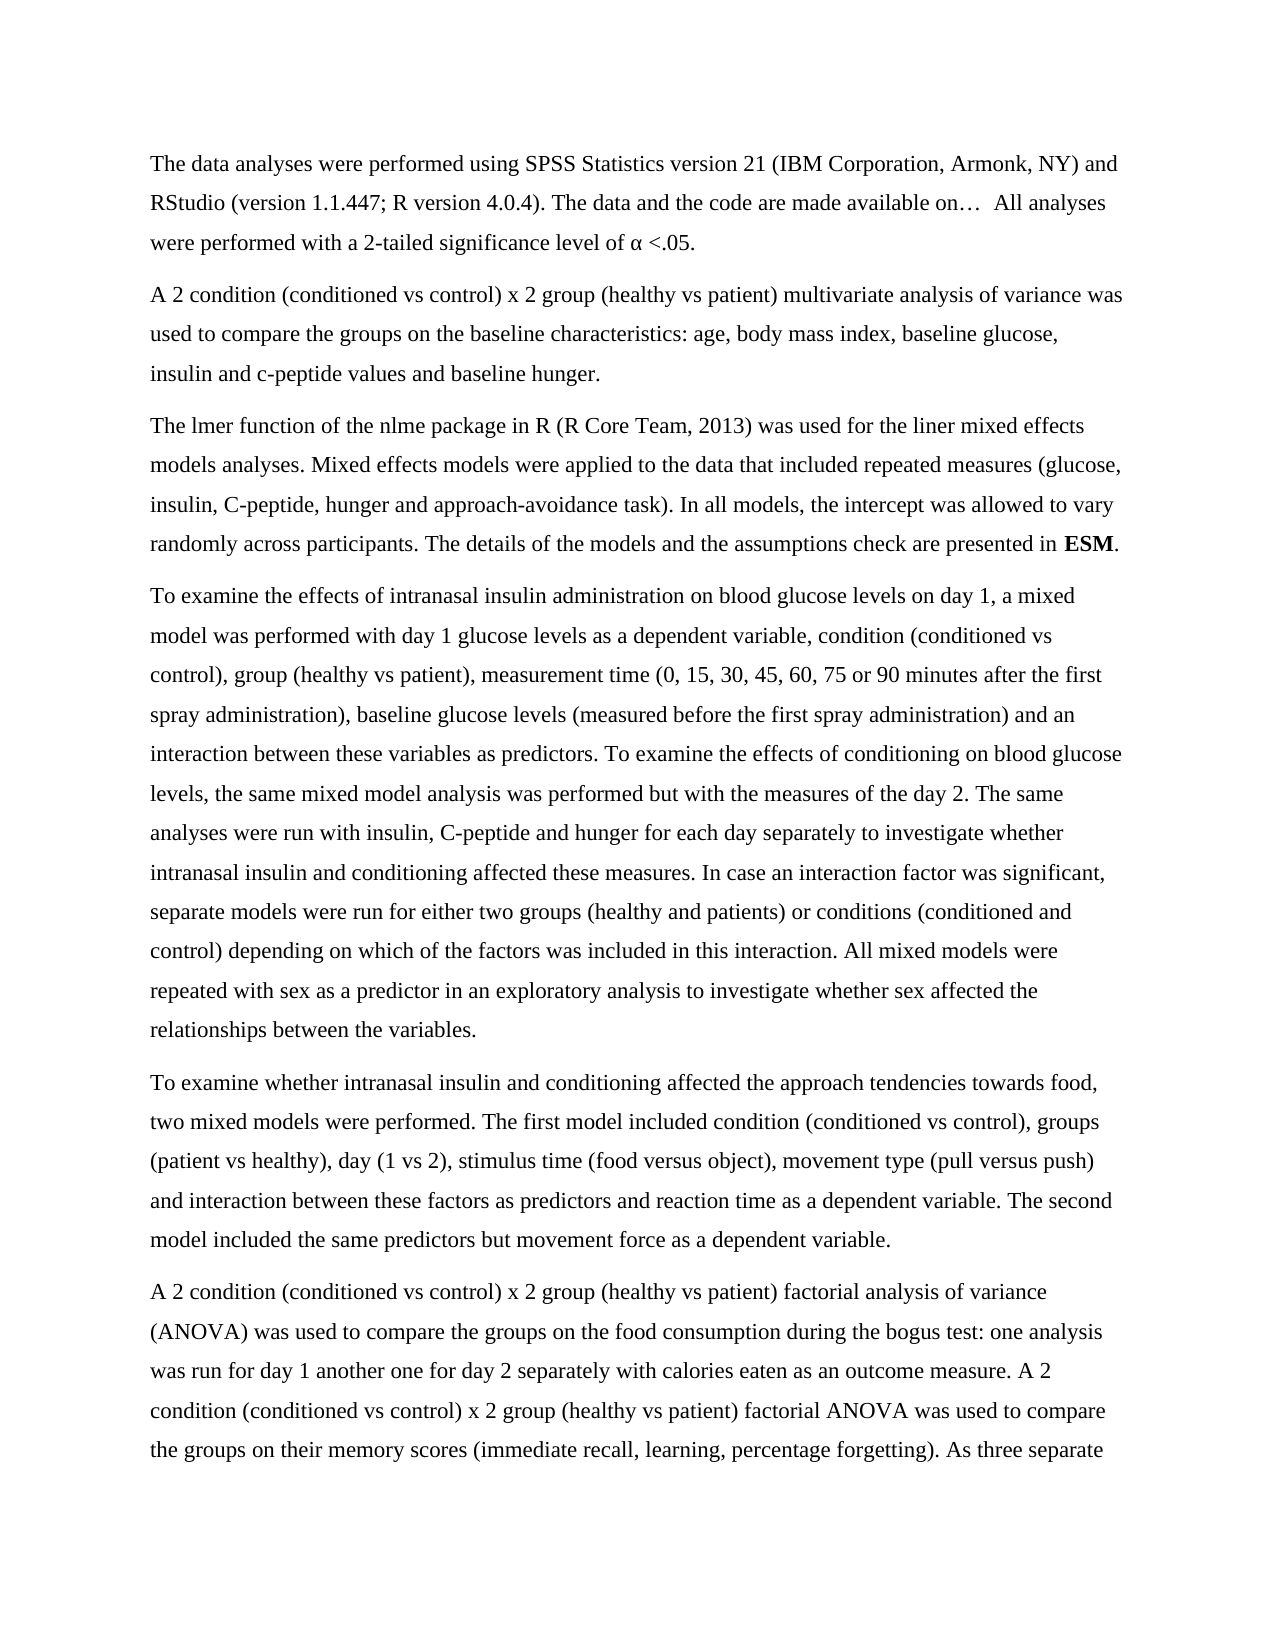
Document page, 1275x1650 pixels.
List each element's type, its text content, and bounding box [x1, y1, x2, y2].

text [150, 1278, 1125, 1463]
text The data analyses were performed using SPSS Statistics version 21 (IBM Corporation, Armonk, NY) and RStudio (version 1.1.447; R version 4.0.4). The data and the code are made available on… All analyses were performed with a 2-tailed significance level of α <.05. [150, 150, 1125, 255]
text To examine whether intranasal insulin and conditioning affected the approach tendencies towards food, two mixed models were performed. The first model included condition (conditioned vs control), groups (patient vs healthy), day (1 vs 2), stimulus time (food versus object), movement type (pull versus push) and interaction between these factors as predictors and reaction time as a dependent variable. The second model included the same predictors but movement force as a dependent variable. [150, 1068, 1125, 1253]
text A 2 condition (conditioned vs control) x 2 group (healthy vs patient) multivariate analysis of variance was used to compare the groups on the baseline characteristics: age, body mass index, baseline glucose, insulin and c-peptide values and baseline hunger. [150, 281, 1125, 386]
text The lmer function of the nlme package in R (R Core Team, 2013) was used for the liner mixed effects models analyses. Mixed effects models were applied to the data that included repeated measures (glucose, insulin, C-peptide, hunger and approach-avoidance task). In all models, the intercept was allowed to vary randomly across participants. The details of the models and the assumptions check are presented in ESM. [150, 412, 1125, 557]
text To examine the effects of intranasal insulin administration on blood glucose levels on day 1, a mixed model was performed with day 1 glucose levels as a dependent variable, condition (conditioned vs control), group (healthy vs patient), measurement time (0, 15, 30, 45, 60, 75 or 90 minutes after the first spray administration), baseline glucose levels (measured before the first spray administration) and an interaction between these variables as predictors. To examine the effects of conditioning on blood glucose levels, the same mixed model analysis was performed but with the measures of the day 2. The same analyses were run with insulin, C-peptide and hunger for each day separately to investigate whether intranasal insulin and conditioning affected these measures. In case an interaction factor was significant, separate models were run for either two groups (healthy and patients) or conditions (conditioned and control) depending on which of the factors was included in this interaction. All mixed models were repeated with sex as a predictor in an exploratory analysis to investigate whether sex affected the relationships between the variables. [150, 582, 1125, 1043]
